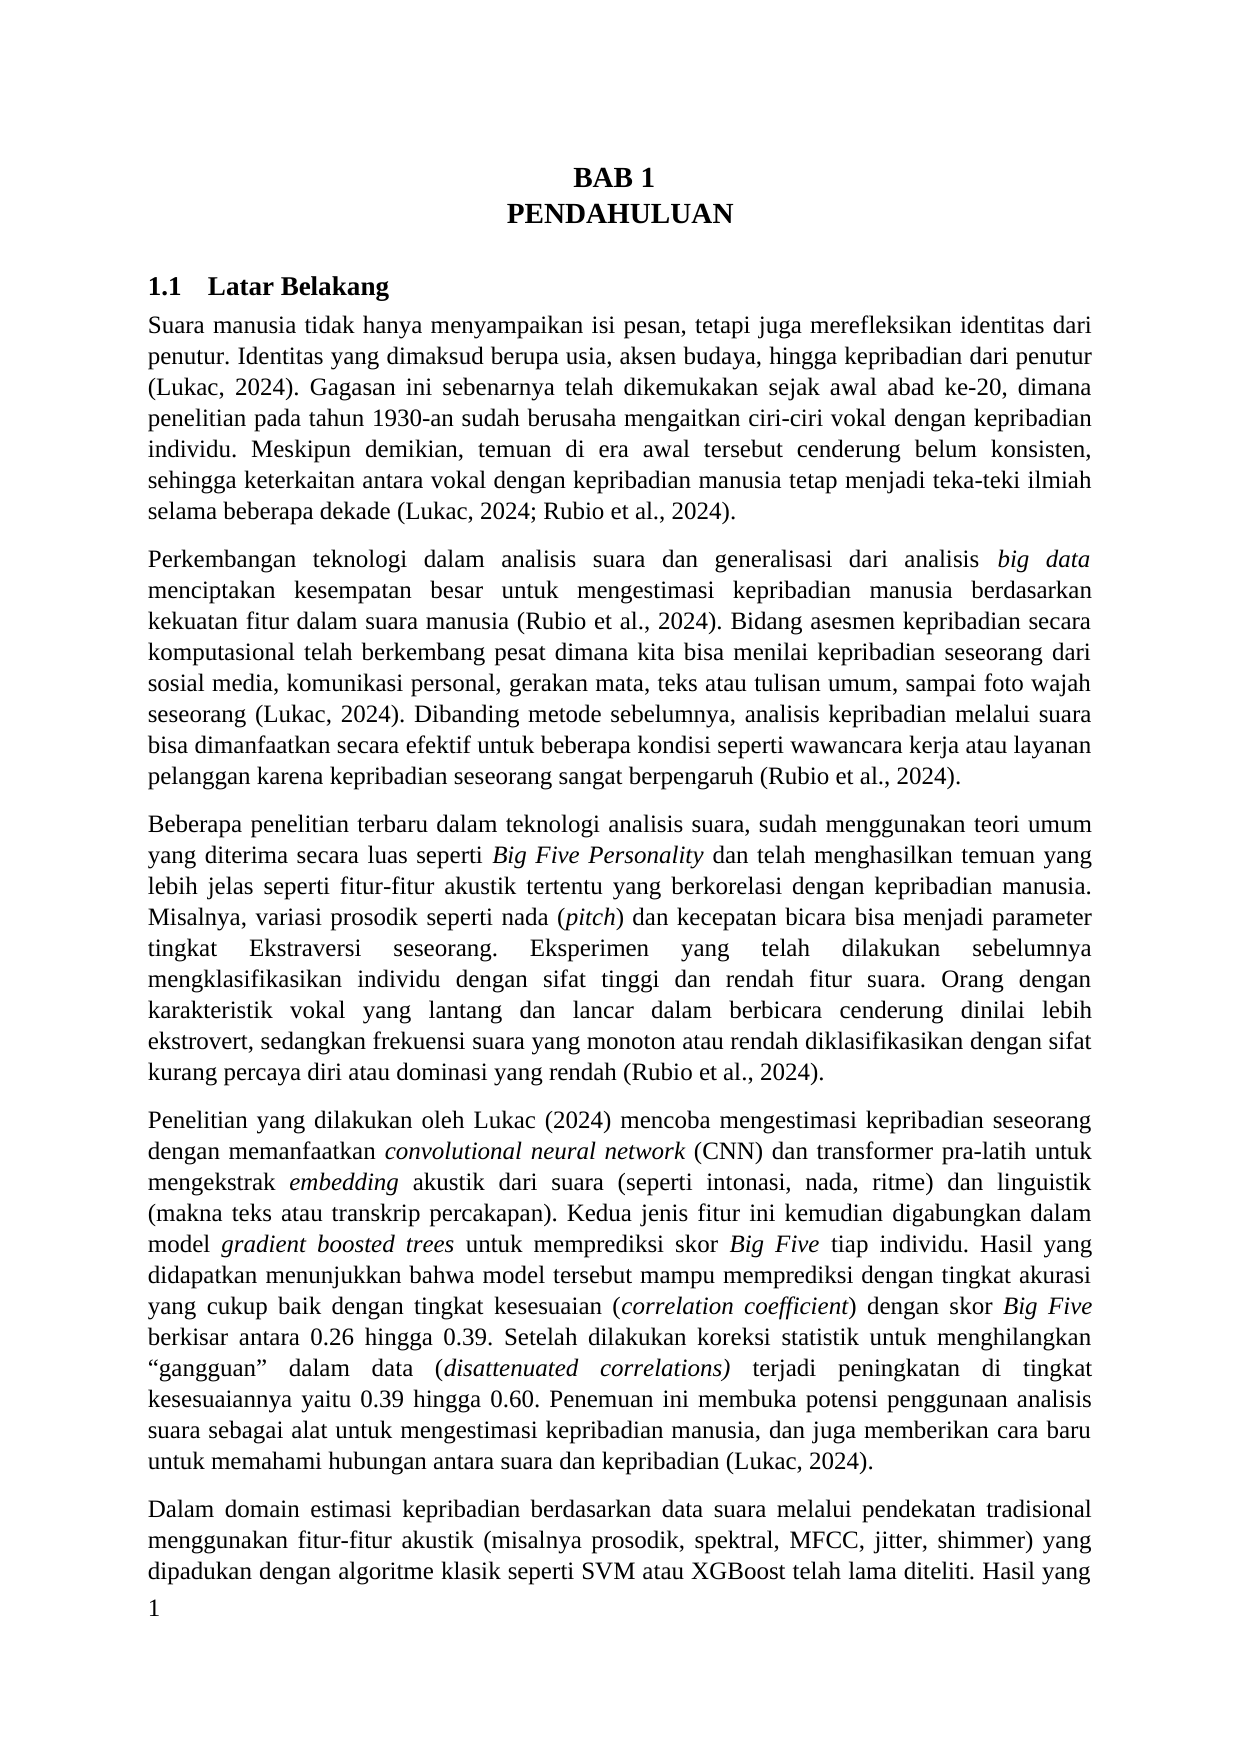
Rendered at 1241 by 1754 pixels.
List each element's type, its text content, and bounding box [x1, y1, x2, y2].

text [148, 1494, 1092, 1585]
text Beberapa penelitian terbaru dalam teknologi analisis suara, sudah menggunakan teori umum yang diterima secara luas seperti Big Five Personality dan telah menghasilkan temuan yang lebih jelas seperti fitur-fitur akustik tertentu yang berkorelasi dengan kepribadian manusia. Misalnya, variasi prosodik seperti nada (pitch) dan kecepatan bicara bisa menjadi parameter tingkat Ekstraversi seseorang. Eksperimen yang telah dilakukan sebelumnya mengklasifikasikan individu dengan sifat tinggi dan rendah fitur suara. Orang dengan karakteristik vokal yang lantang dan lancar dalam berbicara cenderung dinilai lebih ekstrovert, sedangkan frekuensi suara yang monoton atau rendah diklasifikasikan dengan sifat kurang percaya diri atau dominasi yang rendah (Rubio et al., 2024). [148, 809, 1092, 1086]
text Suara manusia tidak hanya menyampaikan isi pesan, tetapi juga merefleksikan identitas dari penutur. Identitas yang dimaksud berupa usia, aksen budaya, hingga kepribadian dari penutur (Lukac, 2024). Gagasan ini sebenarnya telah dikemukakan sejak awal abad ke-20, dimana penelitian pada tahun 1930-an sudah berusaha mengaitkan ciri-ciri vokal dengan kepribadian individu. Meskipun demikian, temuan di era awal tersebut cenderung belum konsisten, sehingga keterkaitan antara vokal dengan kepribadian manusia tetap menjadi teka-teki ilmiah selama beberapa dekade (Lukac, 2024; Rubio et al., 2024). [148, 310, 1092, 525]
text Penelitian yang dilakukan oleh Lukac (2024) mencoba mengestimasi kepribadian seseorang dengan memanfaatkan convolutional neural network (CNN) dan transformer pra-latih untuk mengekstrak embedding akustik dari suara (seperti intonasi, nada, ritme) dan linguistik (makna teks atau transkrip percakapan). Kedua jenis fitur ini kemudian digabungkan dalam model gradient boosted trees untuk memprediksi skor Big Five tiap individu. Hasil yang didapatkan menunjukkan bahwa model tersebut mampu memprediksi dengan tingkat akurasi yang cukup baik dengan tingkat kesesuaian (correlation coefficient) dengan skor Big Five berkisar antara 0.26 hingga 0.39. Setelah dilakukan koreksi statistik untuk menghilangkan “gangguan” dalam data (disattenuated correlations) terjadi peningkatan di tingkat kesesuaiannya yaitu 0.39 hingga 0.60. Penemuan ini membuka potensi penggunaan analisis suara sebagai alat untuk mengestimasi kepribadian manusia, dan juga memberikan cara baru untuk memahami hubungan antara suara dan kepribadian (Lukac, 2024). [148, 1105, 1092, 1475]
subtitle PENDAHULUAN [148, 160, 1092, 230]
subtitle Latar Belakang [148, 270, 1092, 301]
text Perkembangan teknologi dalam analisis suara dan generalisasi dari analisis big data menciptakan kesempatan besar untuk mengestimasi kepribadian manusia berdasarkan kekuatan fitur dalam suara manusia (Rubio et al., 2024). Bidang asesmen kepribadian secara komputasional telah berkembang pesat dimana kita bisa menilai kepribadian seseorang dari sosial media, komunikasi personal, gerakan mata, teks atau tulisan umum, sampai foto wajah seseorang (Lukac, 2024). Dibanding metode sebelumnya, analisis kepribadian melalui suara bisa dimanfaatkan secara efektif untuk beberapa kondisi seperti wawancara kerja atau layanan pelanggan karena kepribadian seseorang sangat berpengaruh (Rubio et al., 2024). [148, 544, 1092, 790]
